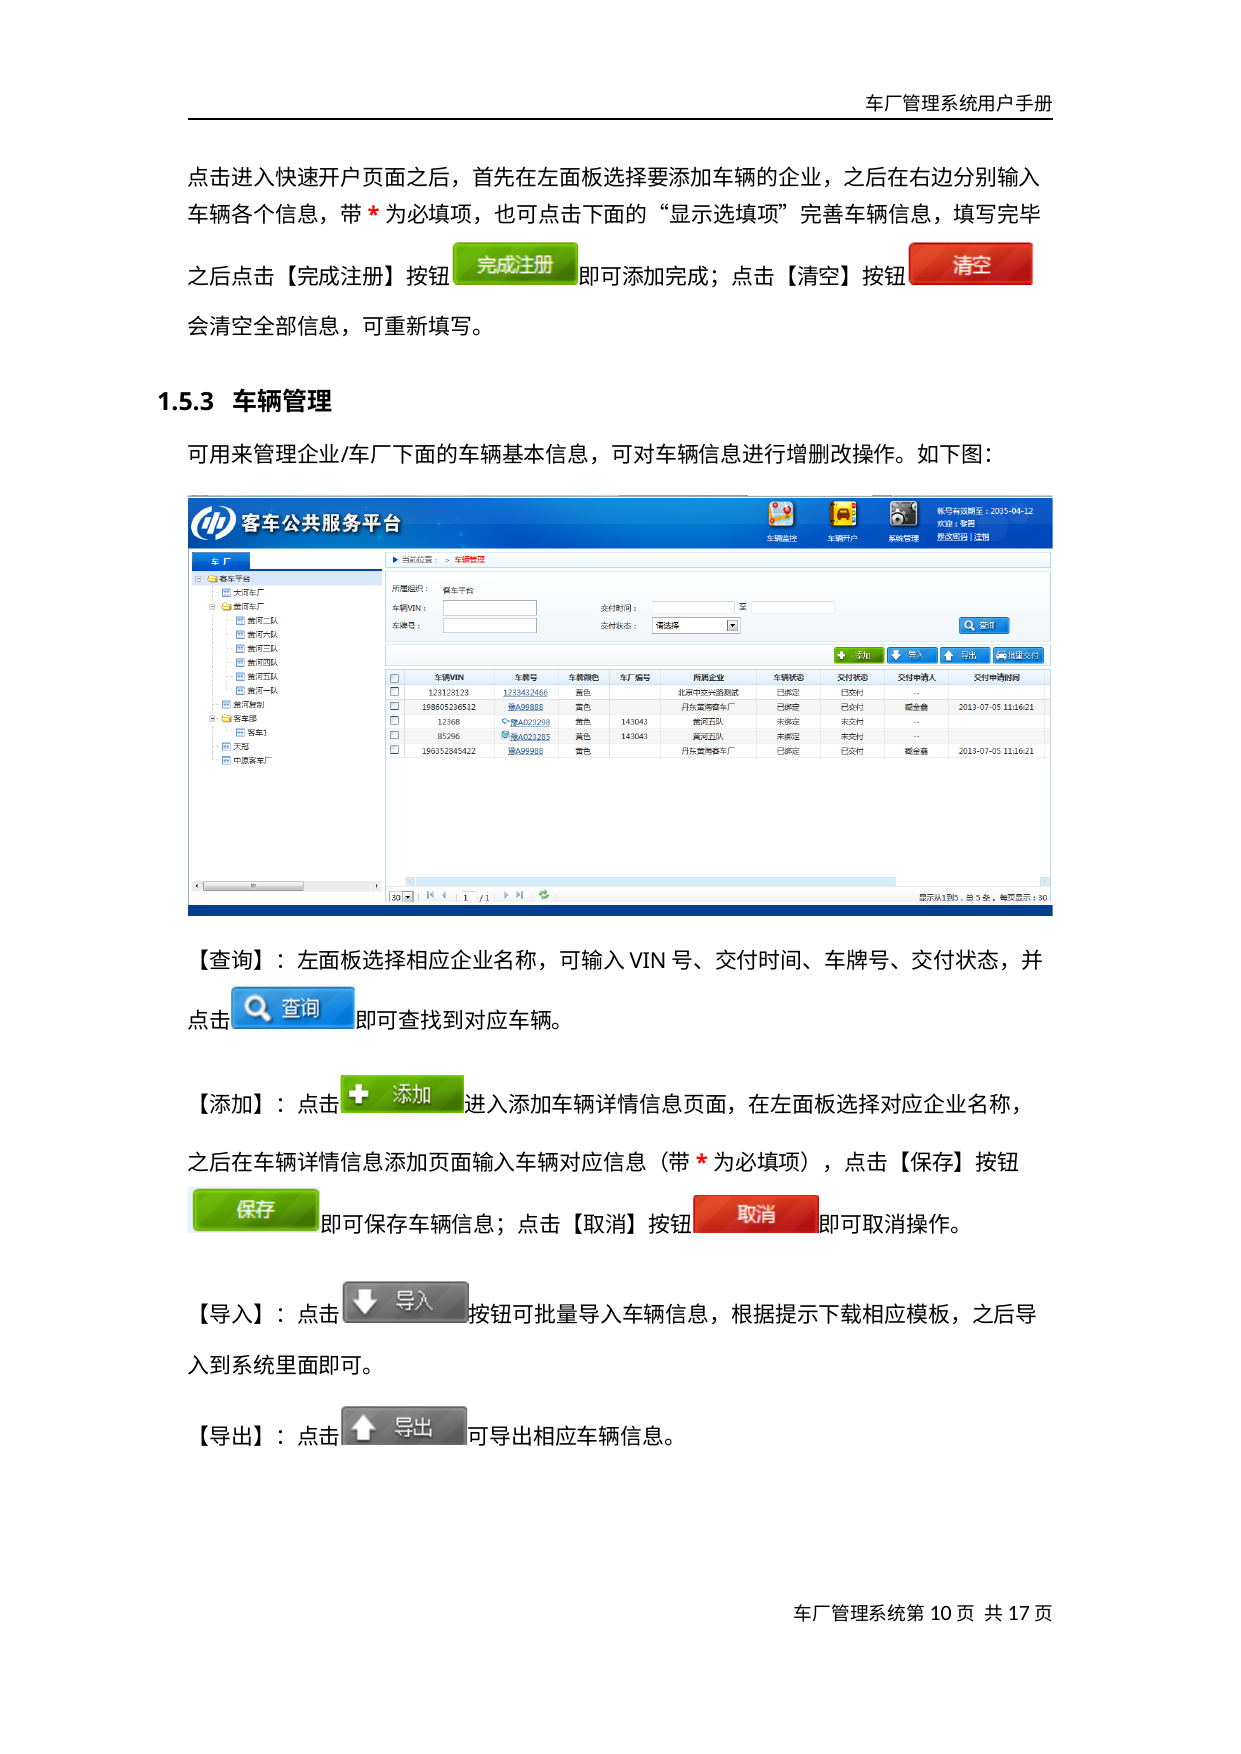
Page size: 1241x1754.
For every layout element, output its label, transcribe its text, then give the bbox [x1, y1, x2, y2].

picture [692, 1195, 819, 1233]
picture [450, 242, 579, 285]
text 【导入】：点击按钮可批量导入车辆信息，根据提示下载相应模板，之后导入到系统里面即可。 [187, 1278, 1053, 1380]
picture [187, 1187, 321, 1233]
picture [187, 495, 1053, 916]
picture [340, 1075, 464, 1113]
picture [906, 238, 1033, 285]
text 可用来管理企业/车厂下面的车辆基本信息，可对车辆信息进行增删改操作。如下图： [187, 437, 1053, 469]
picture [231, 984, 355, 1029]
picture [340, 1277, 469, 1323]
text 【查询】：左面板选择相应企业名称，可输入VIN号、交付时间、车牌号、交付状态，并点击即可查找到对应车辆。 [187, 942, 1053, 1049]
text 【导出】：点击可导出相应车辆信息。 [187, 1405, 1053, 1470]
text 【添加】：点击进入添加车辆详情信息页面，在左面板选择对应企业名称，之后在车辆详情信息添加页面输入车辆对应信息（带 * 为必填项），点击【保存】按钮即可保存车辆信息；点击【取消】按钮即可取消操作。 [187, 1075, 1053, 1252]
picture [340, 1405, 468, 1445]
text 点击进入快速开户页面之后，首先在左面板选择要添加车辆的企业，之后在右边分别输入车辆各个信息，带 * 为必填项，也可点击下面的“显示选填项”完善车辆信息，填写完毕之后点击【完成注册】按钮即可添加完成；点击【清空】按钮会清空全部信息，可重新填写。 [187, 159, 1053, 341]
subtitle 车辆管理 [157, 367, 1053, 432]
